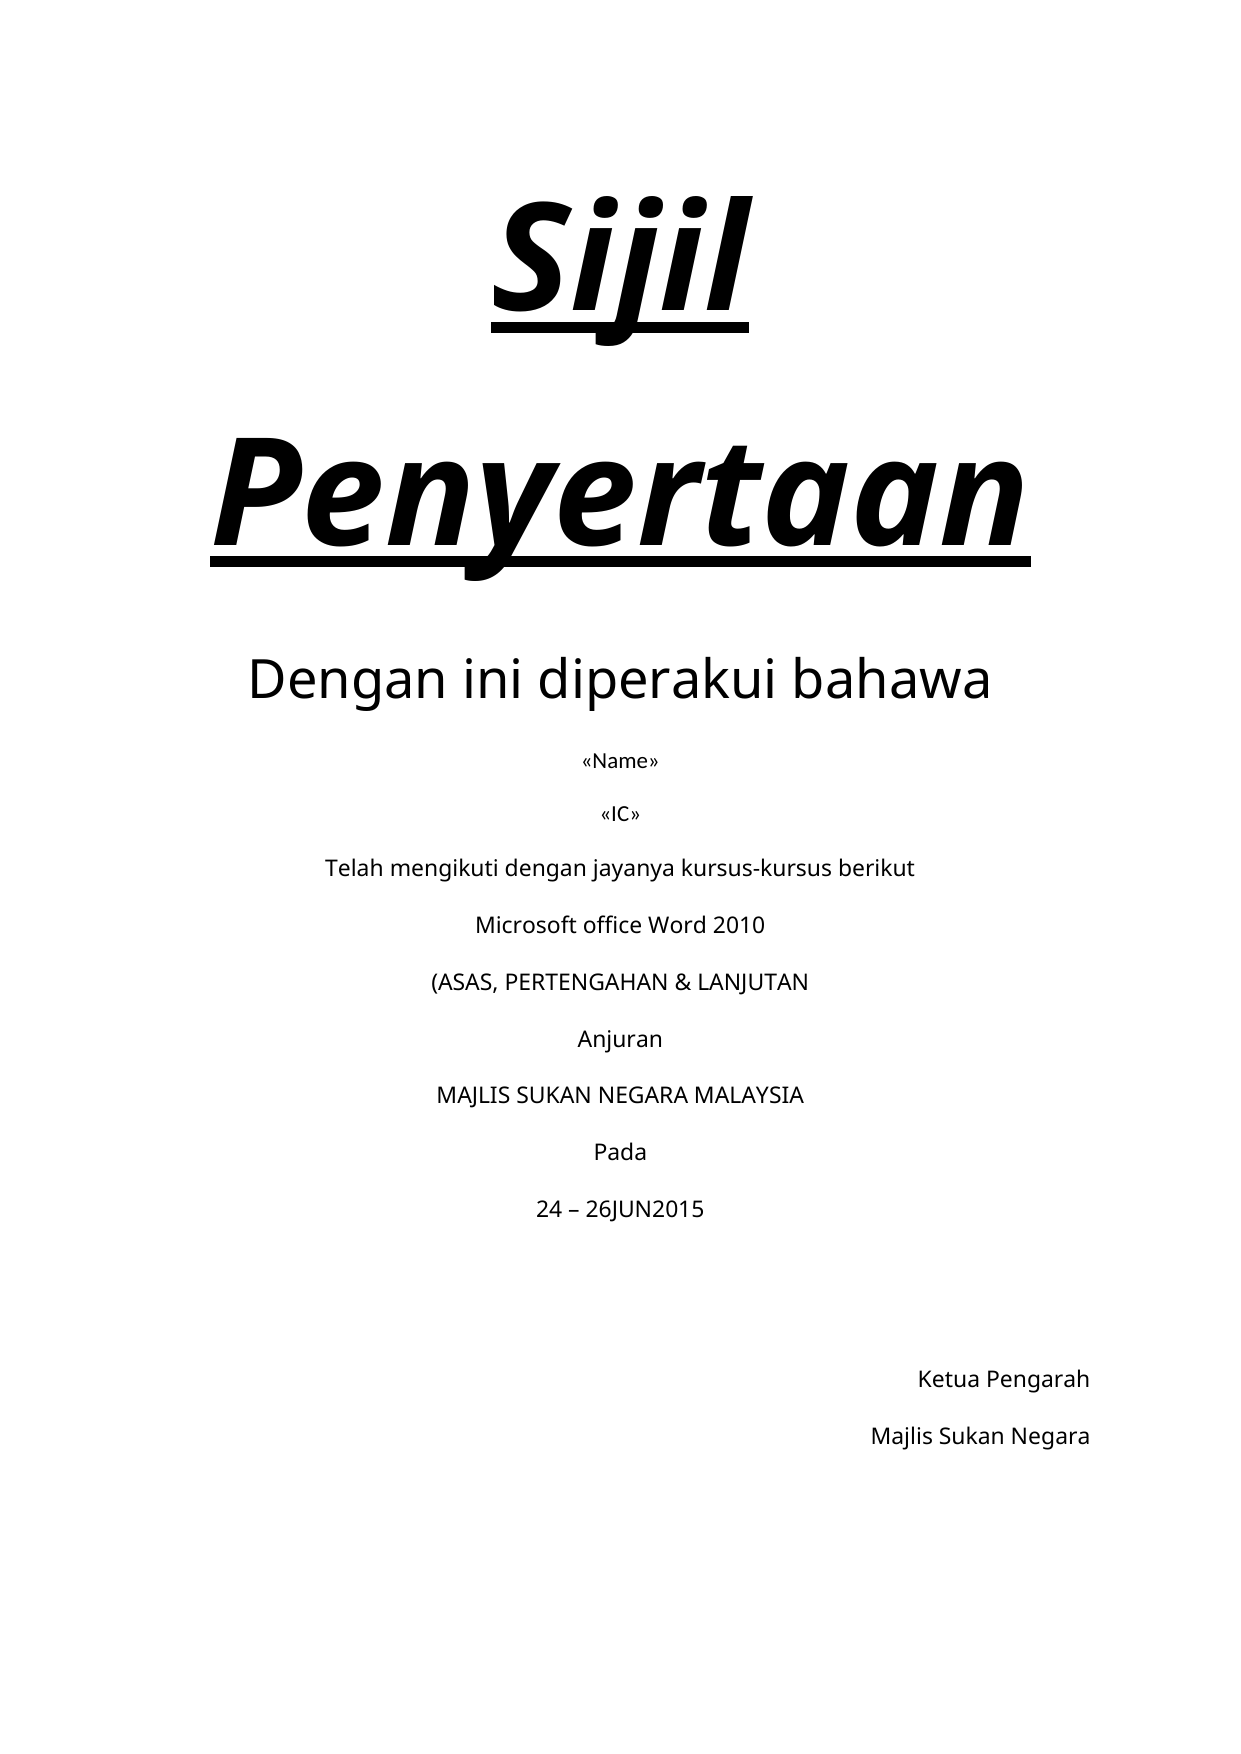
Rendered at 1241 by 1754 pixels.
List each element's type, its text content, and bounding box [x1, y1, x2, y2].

text Dengan ini diperakui bahawa [150, 641, 1090, 714]
text 24 – 26JUN2015 [150, 1193, 1090, 1224]
text Pada [150, 1136, 1090, 1167]
text Telah mengikuti dengan jayanya kursus-kursus berikut [150, 852, 1090, 883]
text MAJLIS SUKAN NEGARA MALAYSIA [150, 1079, 1090, 1111]
text Anjuran [150, 1023, 1090, 1054]
text (ASAS, PERTENGAHAN & LANJUTAN [150, 966, 1090, 997]
text Sijil Penyertaan [150, 150, 1090, 589]
text Majlis Sukan Negara [150, 1420, 1090, 1451]
text Microsoft office Word 2010 [150, 909, 1090, 940]
text Ketua Pengarah [150, 1363, 1090, 1394]
